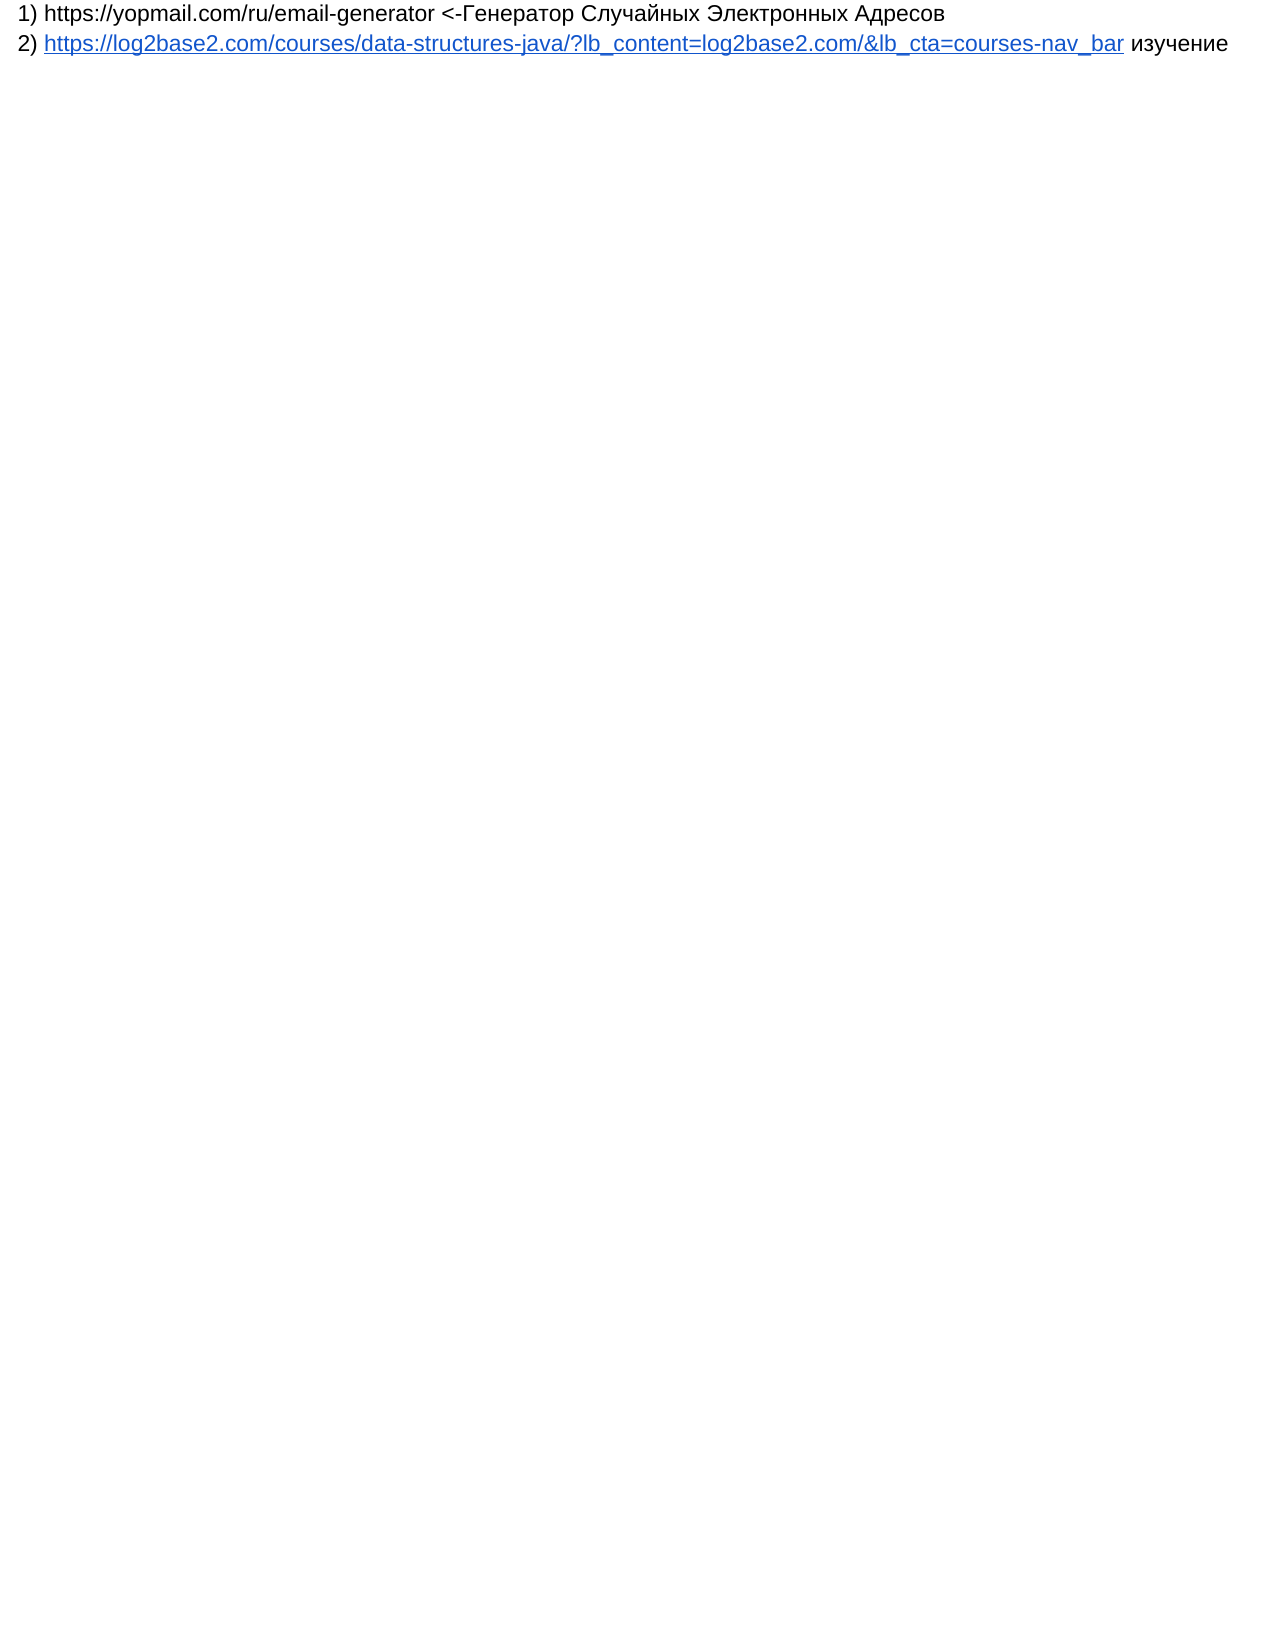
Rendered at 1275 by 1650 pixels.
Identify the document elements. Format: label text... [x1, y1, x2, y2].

text 2) https://log2base2.com/courses/data-structures-java/?lb_content=log2base2.com/&lb_cta=courses-nav_bar изучение [17, 30, 1257, 57]
text 1) https://yopmail.com/ru/email-generator <-Генератор Случайных Электронных Адресов [17, 0, 1257, 26]
